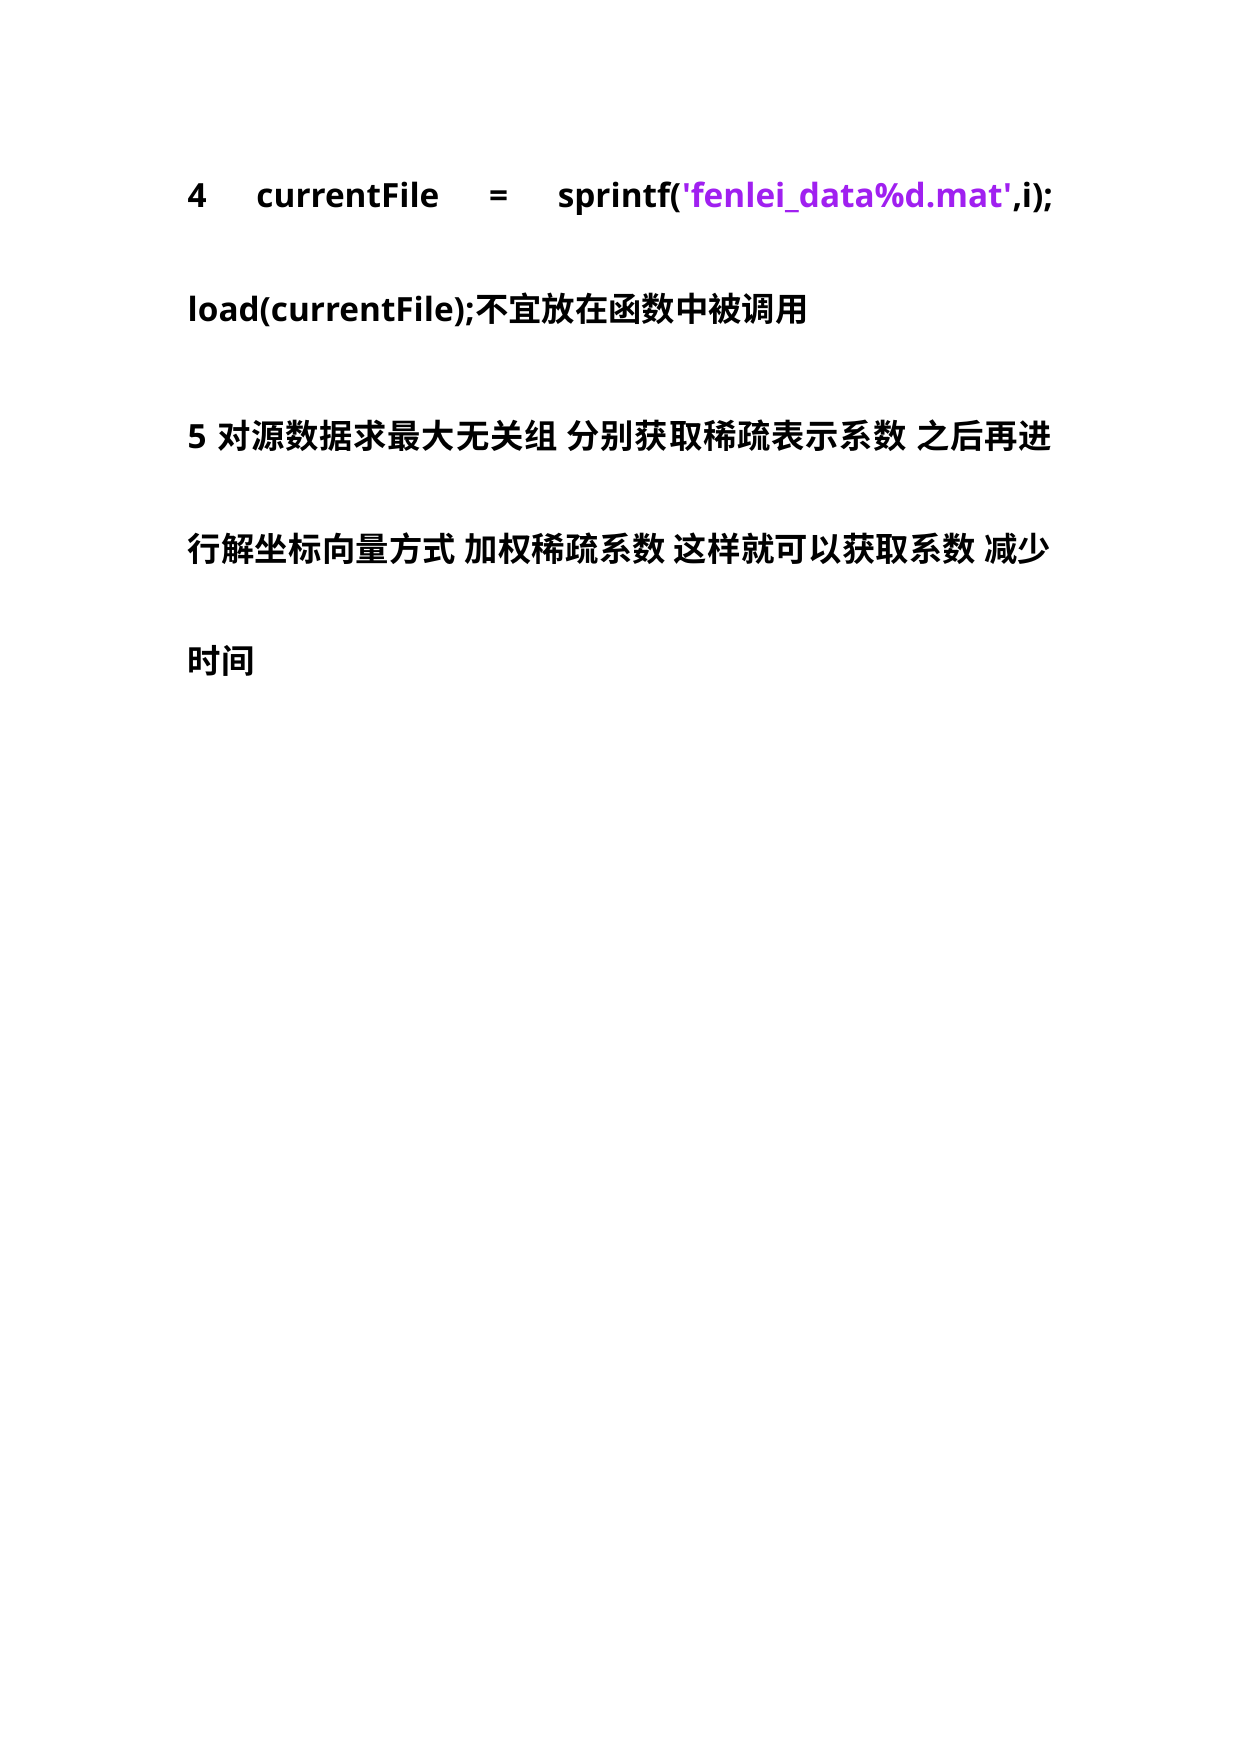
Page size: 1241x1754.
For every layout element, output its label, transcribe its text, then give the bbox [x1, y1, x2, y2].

subtitle 4 currentFile = sprintf('fenlei_data%d.mat',i); load(currentFile);不宜放在函数中被调用 [187, 162, 1053, 339]
subtitle 5 对源数据求最大无关组 分别获取稀疏表示系数 之后再进行解坐标向量方式 加权稀疏系数 这样就可以获取系数 减少时间 [187, 402, 1053, 692]
